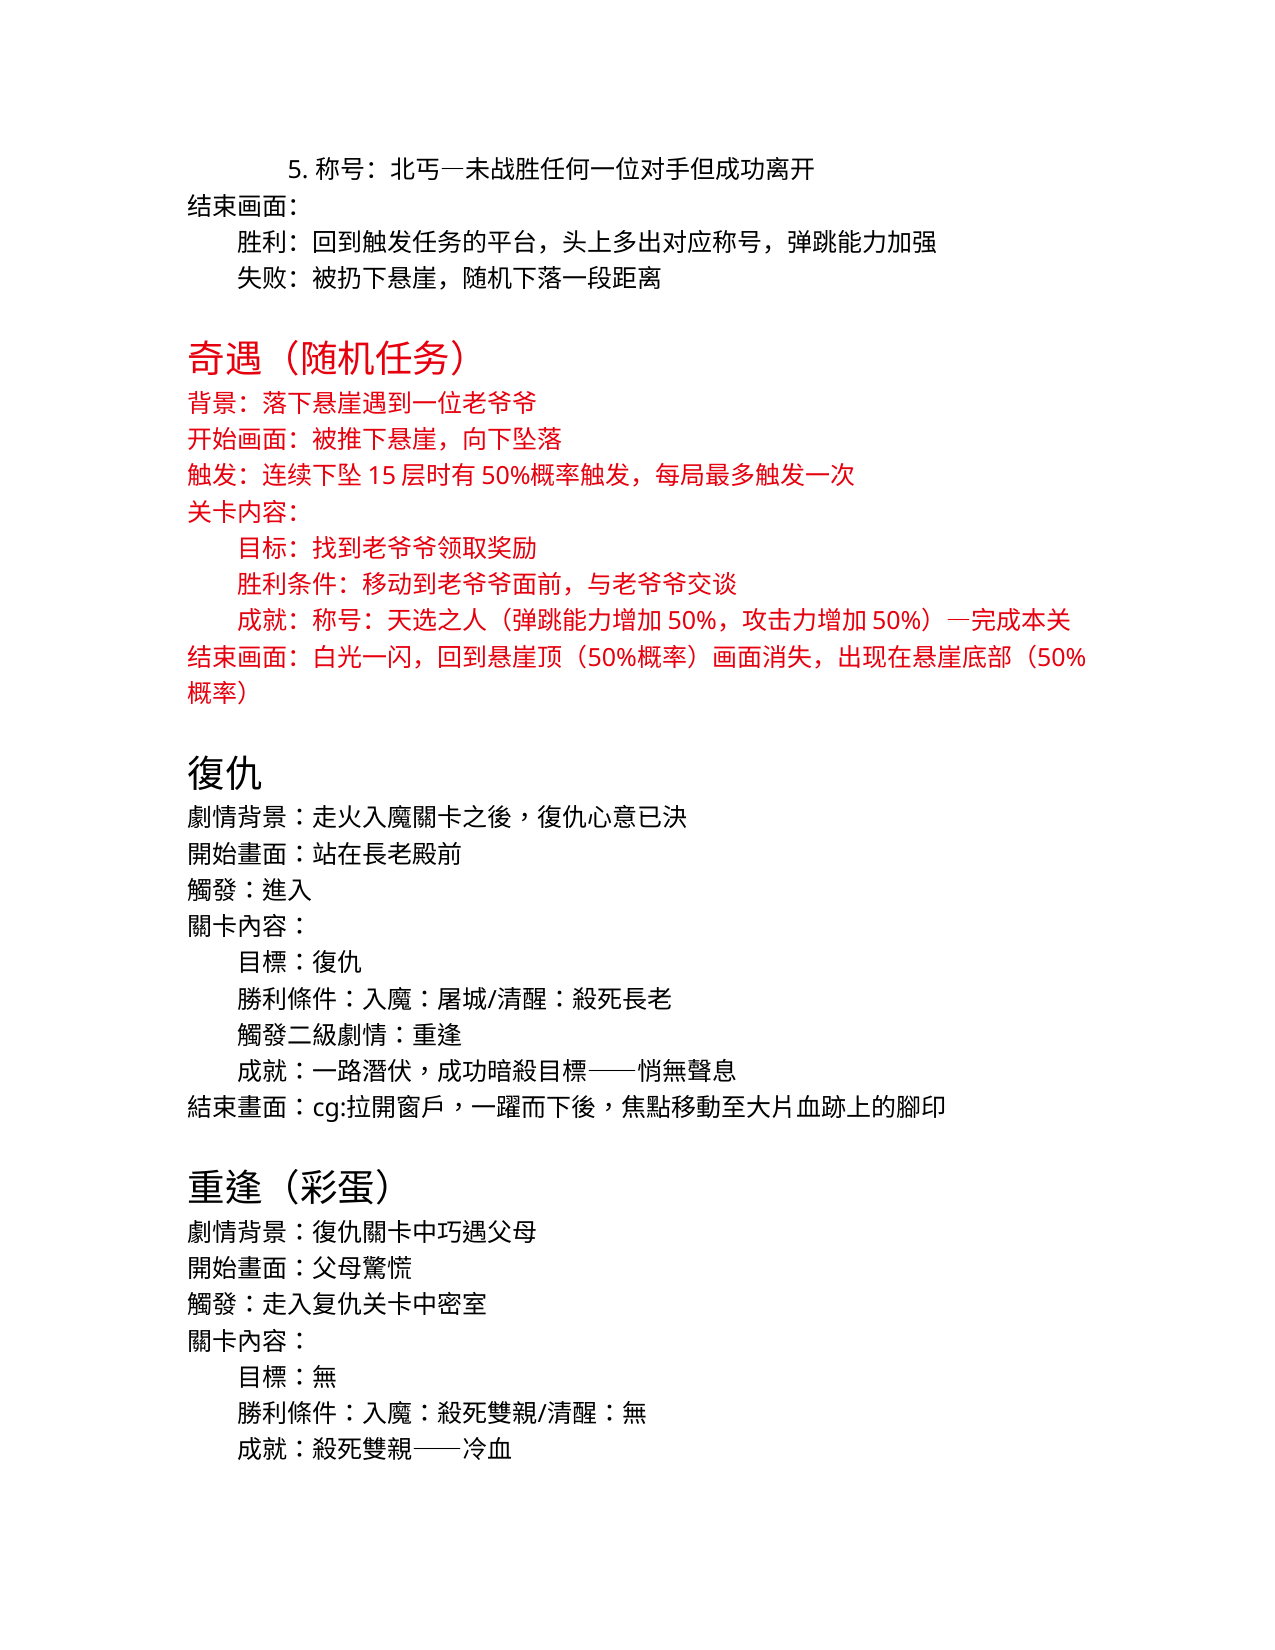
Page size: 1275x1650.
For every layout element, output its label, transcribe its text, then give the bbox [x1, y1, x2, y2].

text 觸發二級劇情：重逢 [187, 1015, 1087, 1052]
text 觸發：進入 [187, 870, 1087, 907]
text 開始畫面：站在長老殿前 [187, 834, 1087, 870]
text 劇情背景：復仇關卡中巧遇父母 [187, 1212, 1087, 1249]
text 开始画面：被推下悬崖，向下坠落 [187, 419, 1087, 456]
text 開始畫面：父母驚慌 [187, 1249, 1087, 1285]
text 结束画面：白光一闪，回到悬崖顶（50%概率）画面消失，出现在悬崖底部（50%概率） [187, 637, 1087, 709]
text 成就：称号：天选之人（弹跳能力增加50%，攻击力增加50%）—完成本关 [187, 601, 1087, 637]
text 關卡內容： [187, 907, 1087, 943]
text 关卡内容： [187, 492, 1087, 528]
text 勝利條件：入魔：殺死雙親/清醒：無 [187, 1394, 1087, 1430]
text 劇情背景：走火入魔關卡之後，復仇心意已決 [187, 798, 1087, 834]
text 重逢（彩蛋） [187, 1158, 1087, 1212]
text 關卡內容： [187, 1321, 1087, 1357]
text 結束畫面：cg:拉開窗戶，一躍而下後，焦點移動至大片血跡上的腳印 [187, 1088, 1087, 1124]
text 目標：復仇 [187, 943, 1087, 979]
text 背景：落下悬崖遇到一位老爷爷 [187, 383, 1087, 419]
text 成就：一路潛伏，成功暗殺目標——悄無聲息 [187, 1052, 1087, 1088]
text 触发：连续下坠15层时有50%概率触发，每局最多触发一次 [187, 456, 1087, 492]
text 成就：殺死雙親——冷血 [187, 1430, 1087, 1466]
text 復仇 [187, 744, 1087, 798]
text 胜利条件：移动到老爷爷面前，与老爷爷交谈 [187, 564, 1087, 601]
text 勝利條件：入魔：屠城/清醒：殺死長老 [187, 979, 1087, 1015]
text 目標：無 [187, 1357, 1087, 1394]
text 结束画面： [187, 186, 1087, 222]
text 觸發：走入复仇关卡中密室 [187, 1285, 1087, 1321]
text 胜利：回到触发任务的平台，头上多出对应称号，弹跳能力加强 [187, 222, 1087, 259]
text 目标：找到老爷爷领取奖励 [187, 528, 1087, 564]
text 失败：被扔下悬崖，随机下落一段距离 [187, 259, 1087, 295]
text 5. 称号：北丐—未战胜任何一位对手但成功离开 [187, 150, 1087, 186]
text 奇遇（随机任务） [187, 329, 1087, 383]
